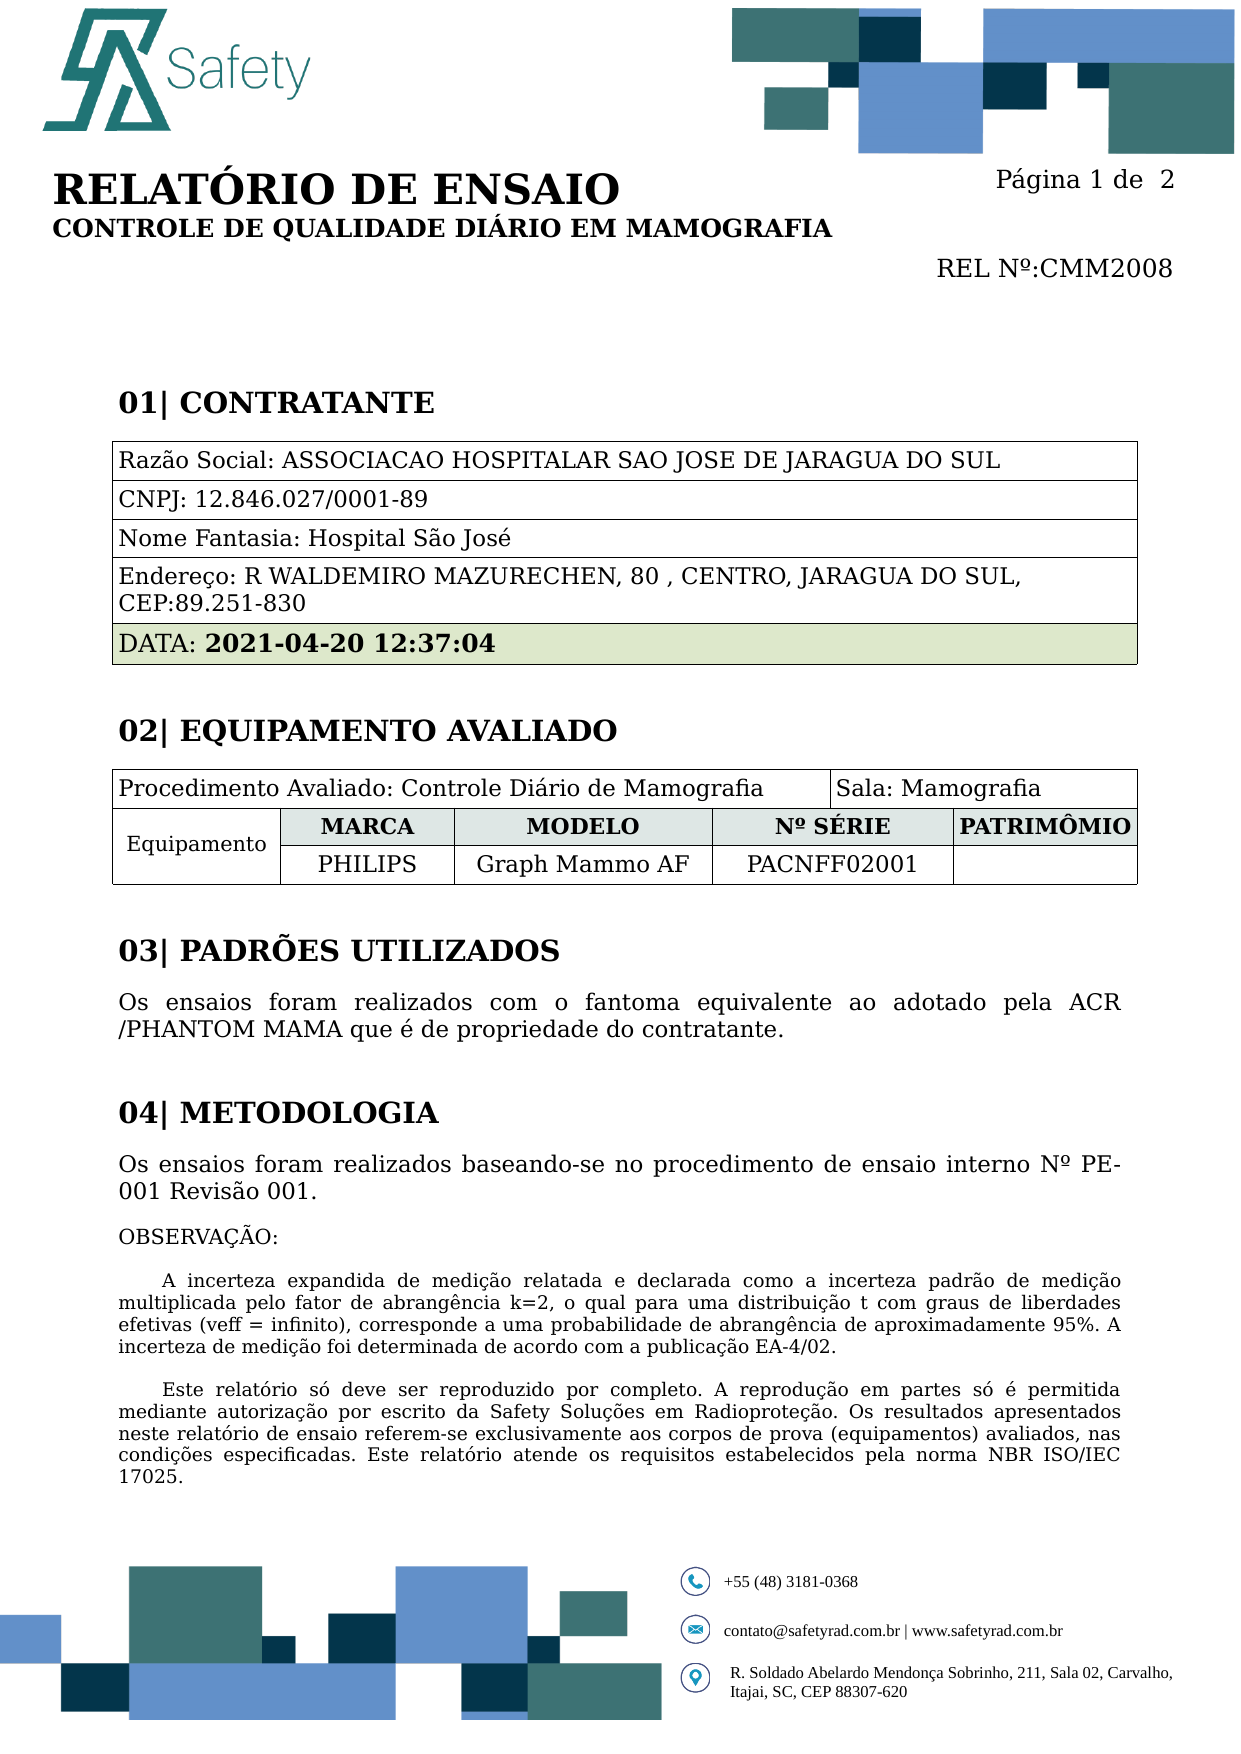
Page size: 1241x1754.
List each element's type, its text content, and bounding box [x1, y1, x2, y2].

table_cell PATRIMÔMIO [954, 809, 1137, 845]
table_cell Endereço: R WALDEMIRO MAZURECHEN, 80 , CENTRO, JARAGUA DO SUL, CEP:89.251-830 [113, 558, 1137, 622]
text 02| EQUIPAMENTO AVALIADO [118, 714, 1122, 748]
table_header Procedimento Avaliado: Controle Diário de Mamografia [113, 770, 830, 808]
text OBSERVAÇÃO: [118, 1225, 1122, 1250]
table_cell CNPJ: 12.846.027/0001-89 [113, 481, 1137, 518]
table_cell Nome Fantasia: Hospital São José [113, 520, 1137, 557]
picture [680, 1566, 710, 1596]
picture [680, 1663, 710, 1693]
table_cell PACNFF02001 [713, 846, 953, 884]
table_cell PHILIPS [281, 846, 454, 884]
table_cell MODELO [455, 809, 712, 845]
text 01| CONTRATANTE [118, 386, 1122, 420]
text 04| METODOLOGIA [118, 1096, 1122, 1130]
picture [42, 8, 311, 131]
text Os ensaios foram realizados baseando-se no procedimento de ensaio interno Nº PE-001 Revisão 001. [118, 1151, 1122, 1204]
picture [680, 1614, 710, 1644]
table_cell [954, 846, 1137, 884]
table_header Sala: Mamografia [831, 770, 1137, 808]
text A incerteza expandida de medição relatada e declarada como a incerteza padrão de medição multiplicada pelo fator de abrangência k=2, o qual para uma distribuição t com graus de liberdades efetivas (veff = infinito), corresponde a uma probabilidade de abrangência de aproximadamente 95%. A incerteza de medição foi determinada de acordo com a publicação EA-4/02. [118, 1271, 1122, 1358]
text Este relatório só deve ser reproduzido por completo. A reprodução em partes só é permitida mediante autorização por escrito da Safety Soluções em Radioproteção. Os resultados apresentados neste relatório de ensaio referem-se exclusivamente aos corpos de prova (equipamentos) avaliados, nas condições especificadas. Este relatório atende os requisitos estabelecidos pela norma NBR ISO/IEC 17025. [118, 1379, 1122, 1488]
picture [0, 1566, 662, 1720]
table_cell Nº SÉRIE [713, 809, 953, 845]
table_cell MARCA [281, 809, 454, 845]
table_cell Equipamento [113, 809, 280, 884]
table_header Razão Social: ASSOCIACAO HOSPITALAR SAO JOSE DE JARAGUA DO SUL [113, 442, 1137, 480]
text 03| PADRÕES UTILIZADOS [118, 934, 1122, 968]
text Os ensaios foram realizados com o fantoma equivalente ao adotado pela ACR /PHANTOM MAMA que é de propriedade do contratante. [118, 989, 1122, 1042]
picture [731, 8, 1235, 154]
table_cell Graph Mammo AF [455, 846, 712, 884]
table_cell DATA: 2021-04-20 12:37:04 [113, 624, 1137, 664]
